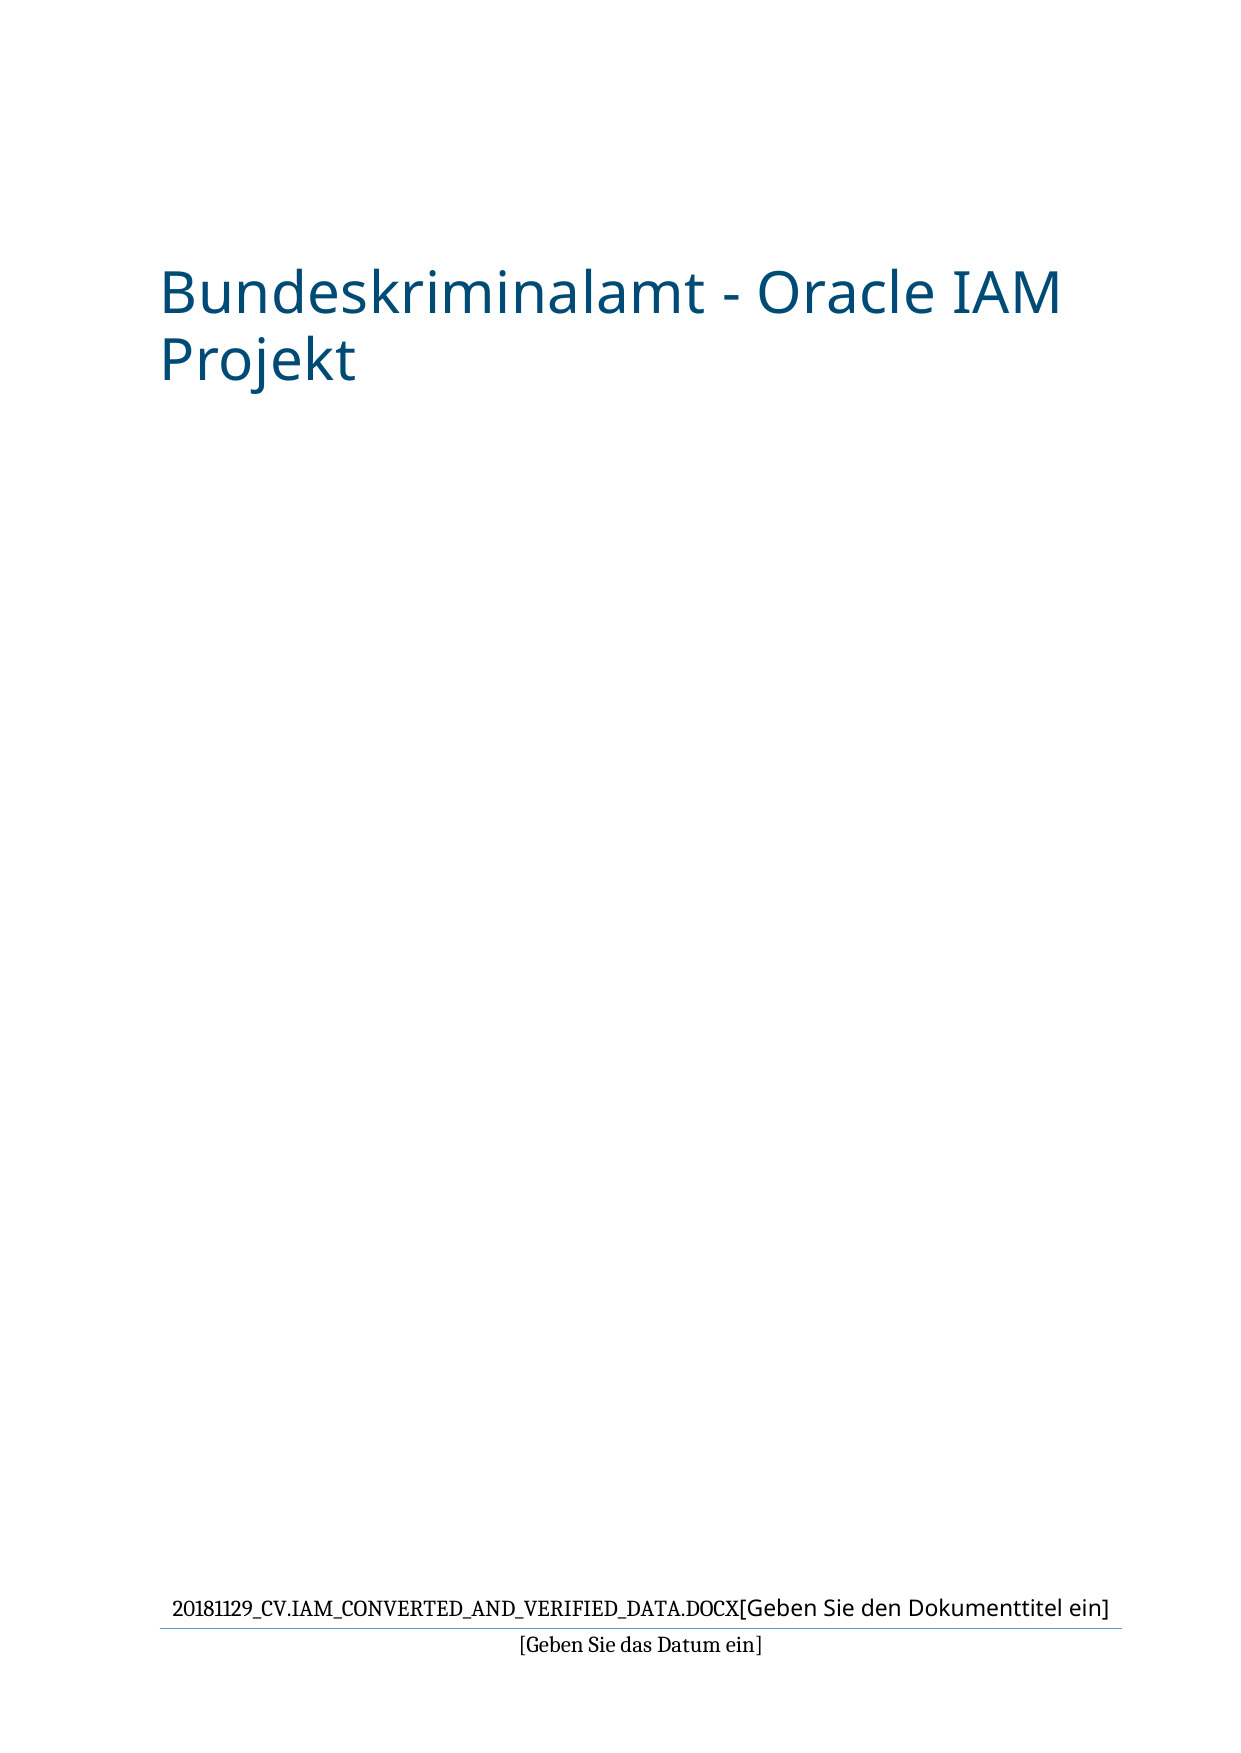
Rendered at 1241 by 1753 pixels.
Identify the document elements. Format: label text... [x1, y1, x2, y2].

title Bundeskriminalamt - Oracle IAM Projekt [159, 260, 1122, 393]
